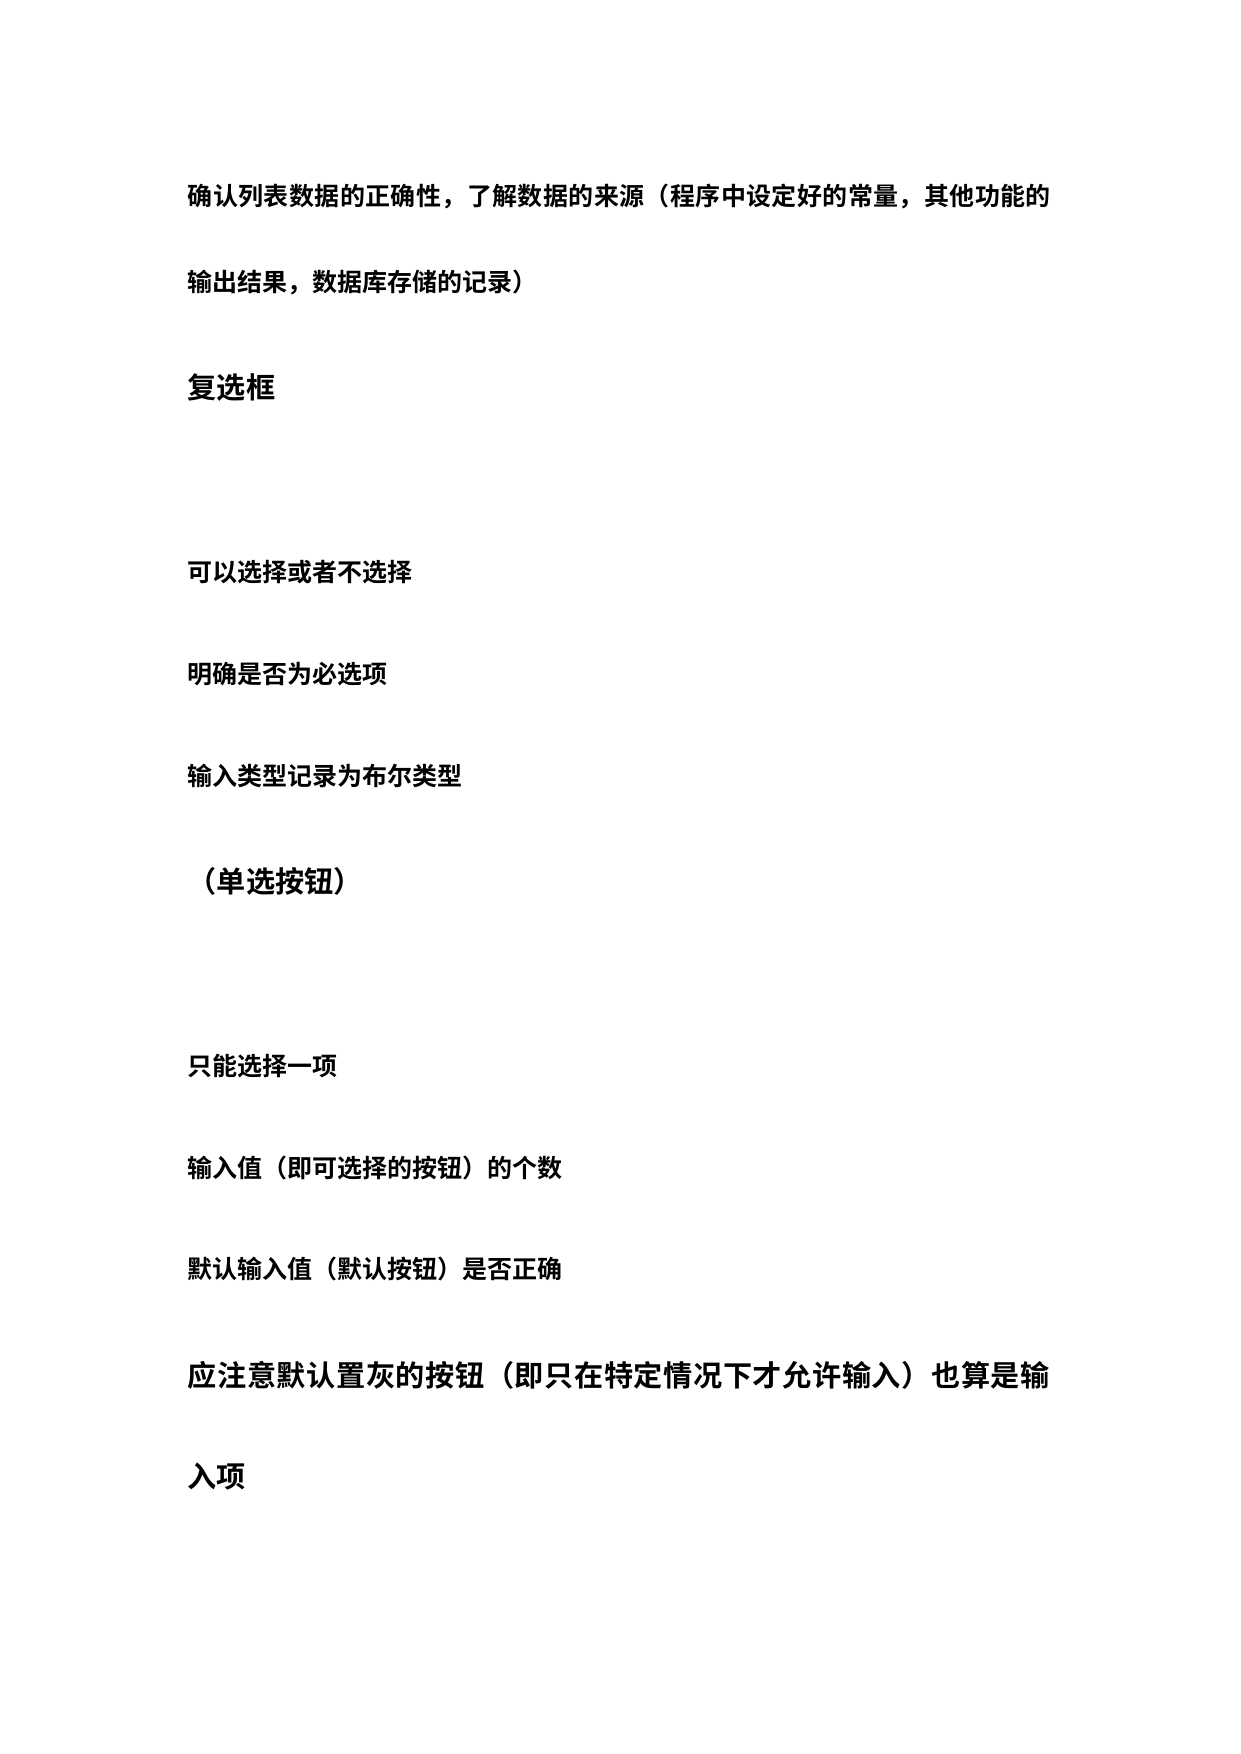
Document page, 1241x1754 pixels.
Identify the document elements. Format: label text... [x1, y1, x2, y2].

text 输入值（即可选择的按钮）的个数 [187, 1134, 1053, 1199]
text 默认输入值（默认按钮）是否正确 [187, 1236, 1053, 1301]
text 确认列表数据的正确性，了解数据的来源（程序中设定好的常量，其他功能的输出结果，数据库存储的记录） [187, 162, 1053, 313]
text 输入类型记录为布尔类型 [187, 742, 1053, 807]
text （单选按钮） [187, 847, 1053, 912]
text 只能选择一项 [187, 1032, 1053, 1097]
text 可以选择或者不选择 [187, 538, 1053, 603]
text 复选框 [187, 353, 1053, 418]
text 应注意默认置灰的按钮（即只在特定情况下才允许输入）也算是输入项 [187, 1341, 1053, 1507]
text 明确是否为必选项 [187, 640, 1053, 705]
